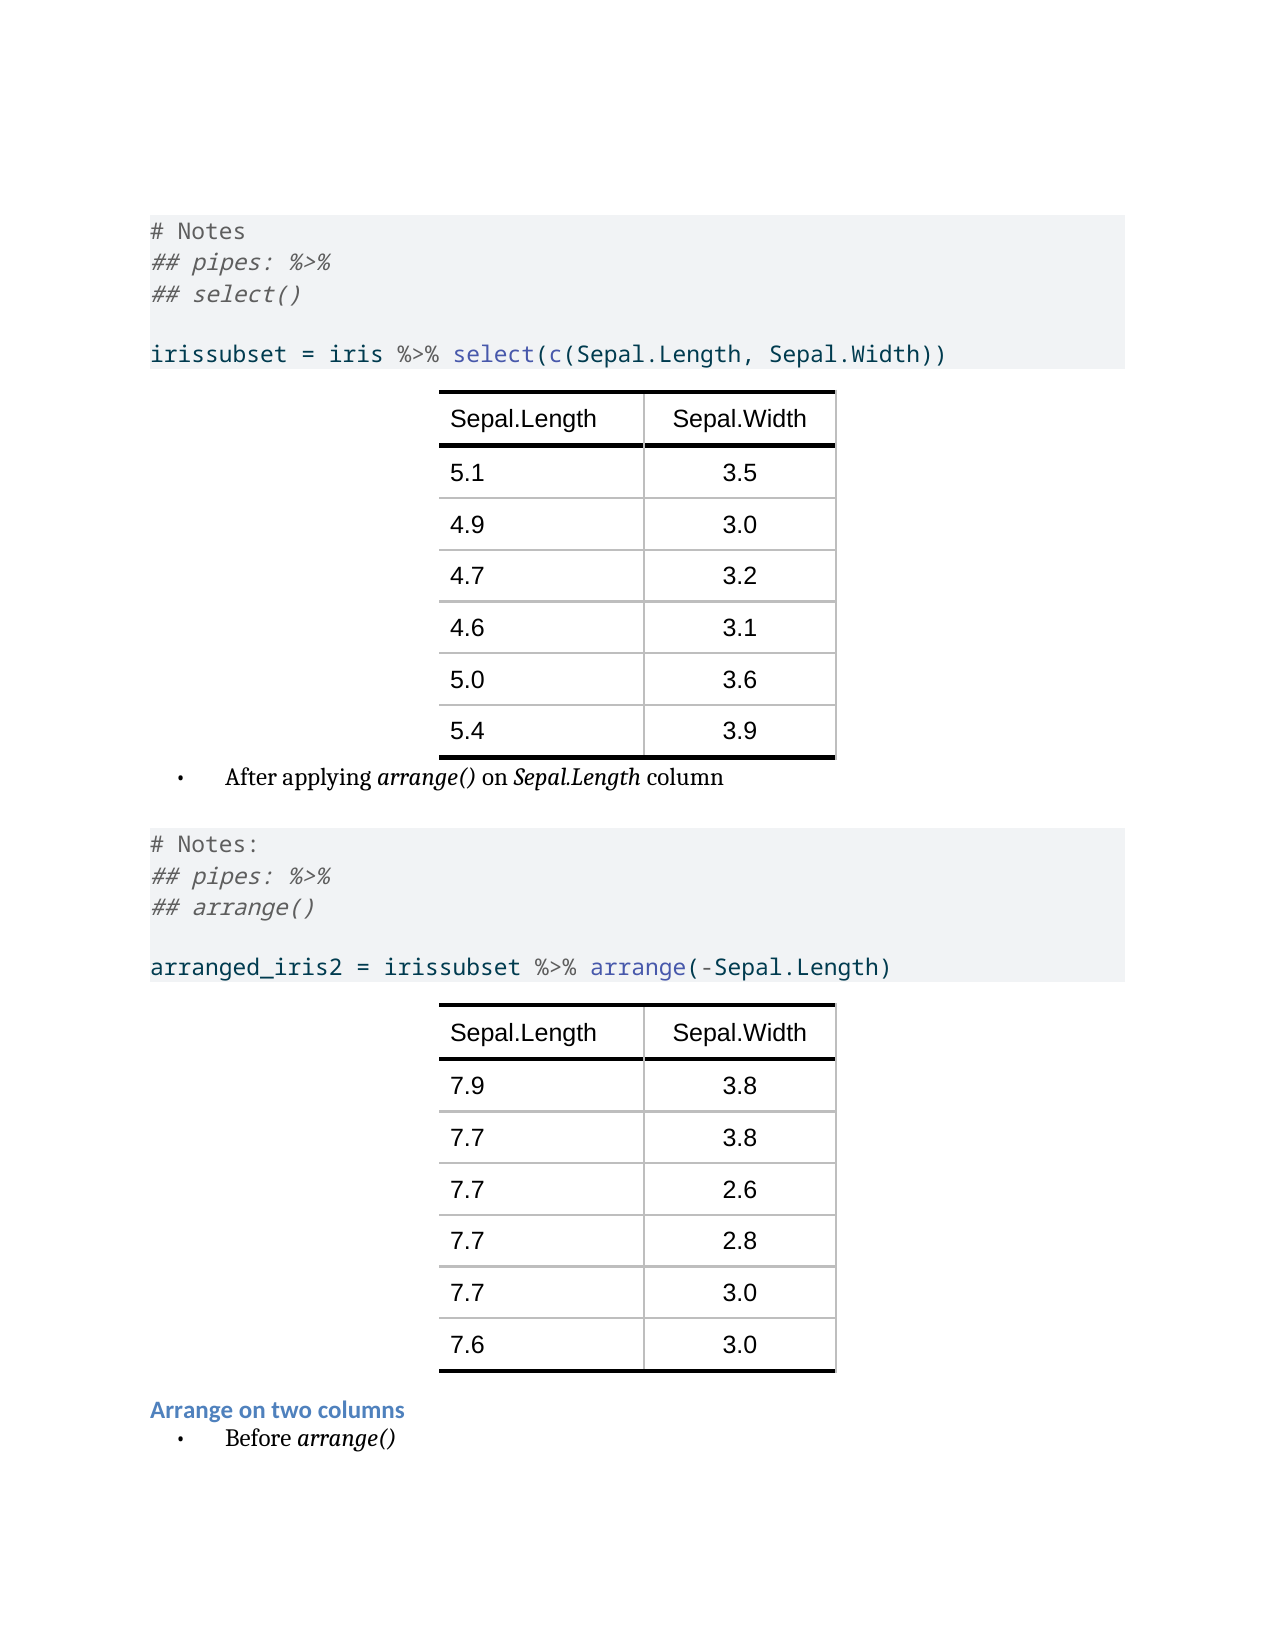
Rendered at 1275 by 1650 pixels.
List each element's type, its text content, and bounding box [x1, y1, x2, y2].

table_cell 3.2 [645, 551, 835, 600]
text # Notes: ## pipes: %>% ## arrange() arranged_iris2 = irissubset %>% arrange(-Sepal.Length) [150, 828, 1125, 982]
table_cell 5.1 [439, 448, 643, 497]
table_cell 5.0 [439, 654, 643, 704]
table_cell 4.7 [439, 551, 643, 600]
table_cell 2.6 [645, 1164, 835, 1214]
table_cell 7.9 [439, 1061, 643, 1110]
table_header Sepal.Length [439, 394, 643, 443]
table_cell 3.1 [645, 603, 835, 652]
table_cell 3.6 [645, 654, 835, 704]
table_header Sepal.Width [645, 1007, 835, 1057]
table_cell 4.9 [439, 499, 643, 549]
table_cell 7.7 [439, 1164, 643, 1214]
table_cell 5.4 [439, 706, 643, 755]
table_cell 3.0 [645, 1319, 835, 1369]
subtitle Arrange on two columns [150, 1394, 1125, 1424]
table_cell 7.6 [439, 1319, 643, 1369]
table_cell 3.0 [645, 1268, 835, 1317]
table_cell 3.0 [645, 499, 835, 549]
table_cell 3.9 [645, 706, 835, 755]
table_cell 3.5 [645, 448, 835, 497]
table_cell 7.7 [439, 1113, 643, 1162]
table_cell 2.8 [645, 1216, 835, 1265]
list After applying arrange() on Sepal.Length column [175, 763, 1125, 792]
table_header Sepal.Width [645, 394, 835, 443]
text # Notes ## pipes: %>% ## select() irissubset = iris %>% select(c(Sepal.Length, Sepal.Width)) [150, 215, 1125, 369]
table_cell 7.7 [439, 1268, 643, 1317]
table_cell 3.8 [645, 1061, 835, 1110]
table_cell 4.6 [439, 603, 643, 652]
table_cell 7.7 [439, 1216, 643, 1265]
table_header Sepal.Length [439, 1007, 643, 1057]
list Before arrange() [175, 1424, 1125, 1453]
table_cell 3.8 [645, 1113, 835, 1162]
